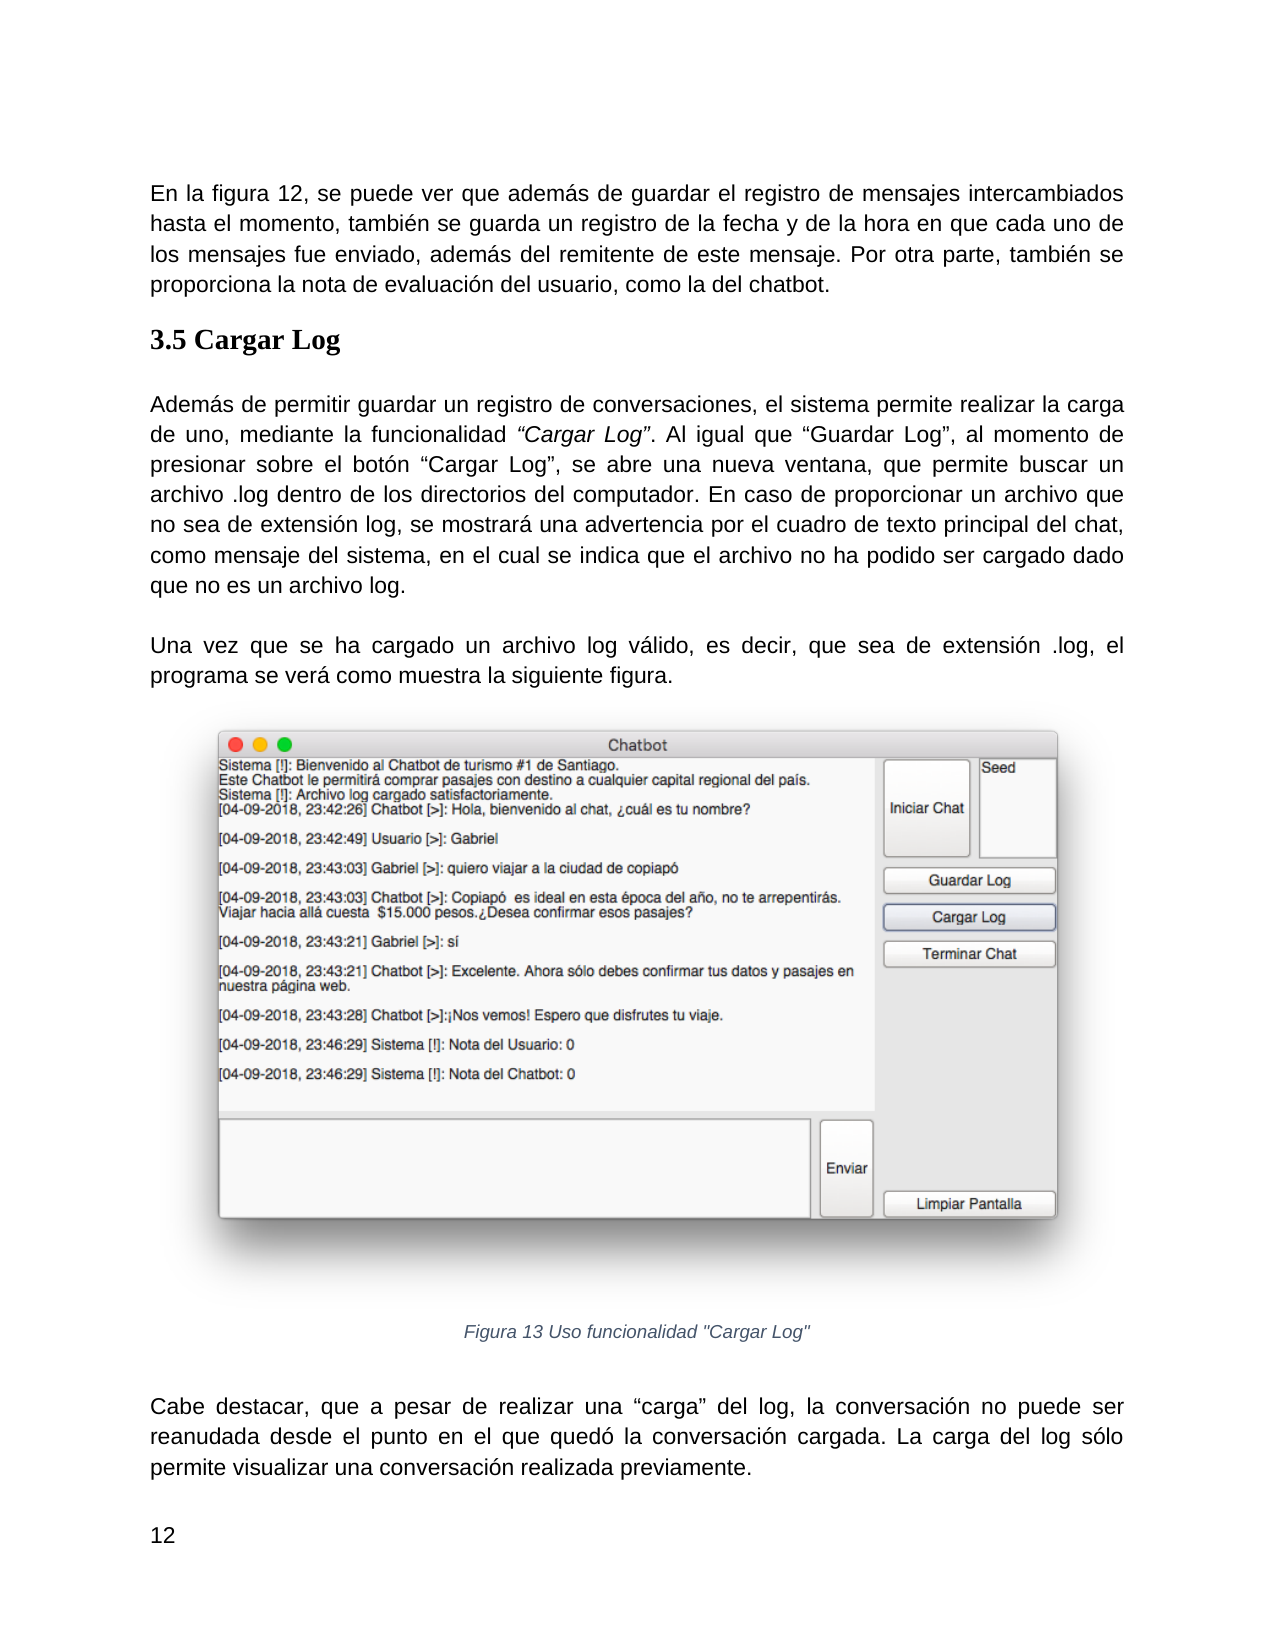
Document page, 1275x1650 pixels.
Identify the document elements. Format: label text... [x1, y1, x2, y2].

text En la figura 12, se puede ver que además de guardar el registro de mensajes intercambiados hasta el momento, también se guarda un registro de la fecha y de la hora en que cada uno de los mensajes fue enviado, además del remitente de este mensaje. Por otra parte, también se proporciona la nota de evaluación del usuario, como la del chatbot. [150, 180, 1125, 297]
text Además de permitir guardar un registro de conversaciones, el sistema permite realizar la carga de uno, mediante la funcionalidad “Cargar Log”. Al igual que “Guardar Log”, al momento de presionar sobre el botón “Cargar Log”, se abre una nueva ventana, que permite buscar un archivo .log dentro de los directorios del computador. En caso de proporcionar un archivo que no sea de extensión log, se mostrará una advertencia por el cuadro de texto principal del chat, como mensaje del sistema, en el cual se indica que el archivo no ha podido ser cargado dado que no es un archivo log. [150, 391, 1125, 598]
subtitle 3.5 Cargar Log [150, 322, 1125, 355]
text Cabe destacar, que a pesar de realizar una “carga” del log, la conversación no puede ser reanudada desde el punto en el que quedó la conversación cargada. La carga del log sólo permite visualizar una conversación realizada previamente. [150, 1393, 1125, 1480]
text Una vez que se ha cargado un archivo log válido, es decir, que sea de extensión .log, el programa se verá como muestra la siguiente figura. [150, 632, 1125, 689]
picture [150, 692, 1125, 1317]
